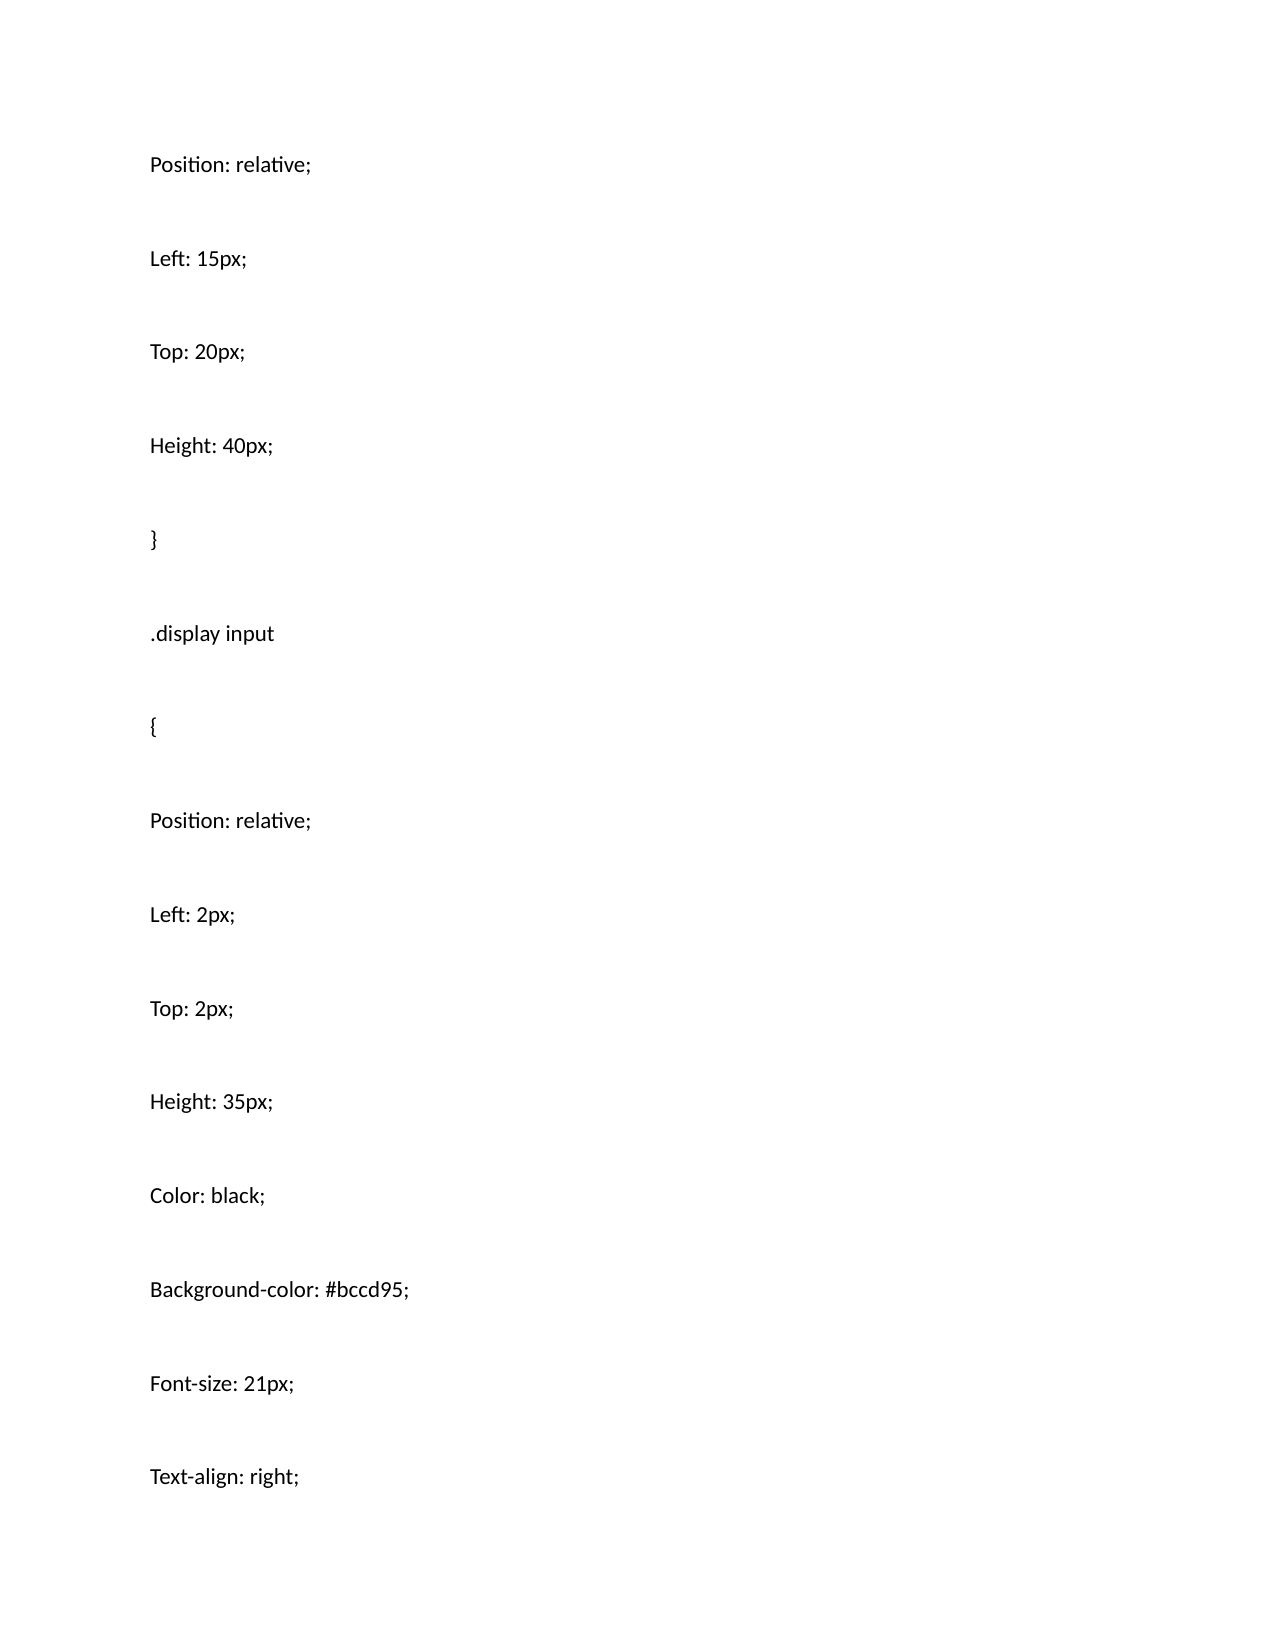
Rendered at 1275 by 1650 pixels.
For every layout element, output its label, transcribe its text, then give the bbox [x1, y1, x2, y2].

text Background-color: #bccd95; [150, 1275, 1125, 1303]
text Left: 15px; [150, 244, 1125, 272]
text { [150, 712, 1125, 741]
text Text-align: right; [150, 1462, 1125, 1491]
text Position: relative; [150, 150, 1125, 178]
text Left: 2px; [150, 900, 1125, 928]
text } [150, 525, 1125, 553]
text .display input [150, 619, 1125, 647]
text Height: 35px; [150, 1087, 1125, 1116]
text Color: black; [150, 1181, 1125, 1209]
text Top: 2px; [150, 994, 1125, 1022]
text Position: relative; [150, 806, 1125, 834]
text Height: 40px; [150, 431, 1125, 459]
text Font-size: 21px; [150, 1369, 1125, 1397]
text Top: 20px; [150, 337, 1125, 366]
